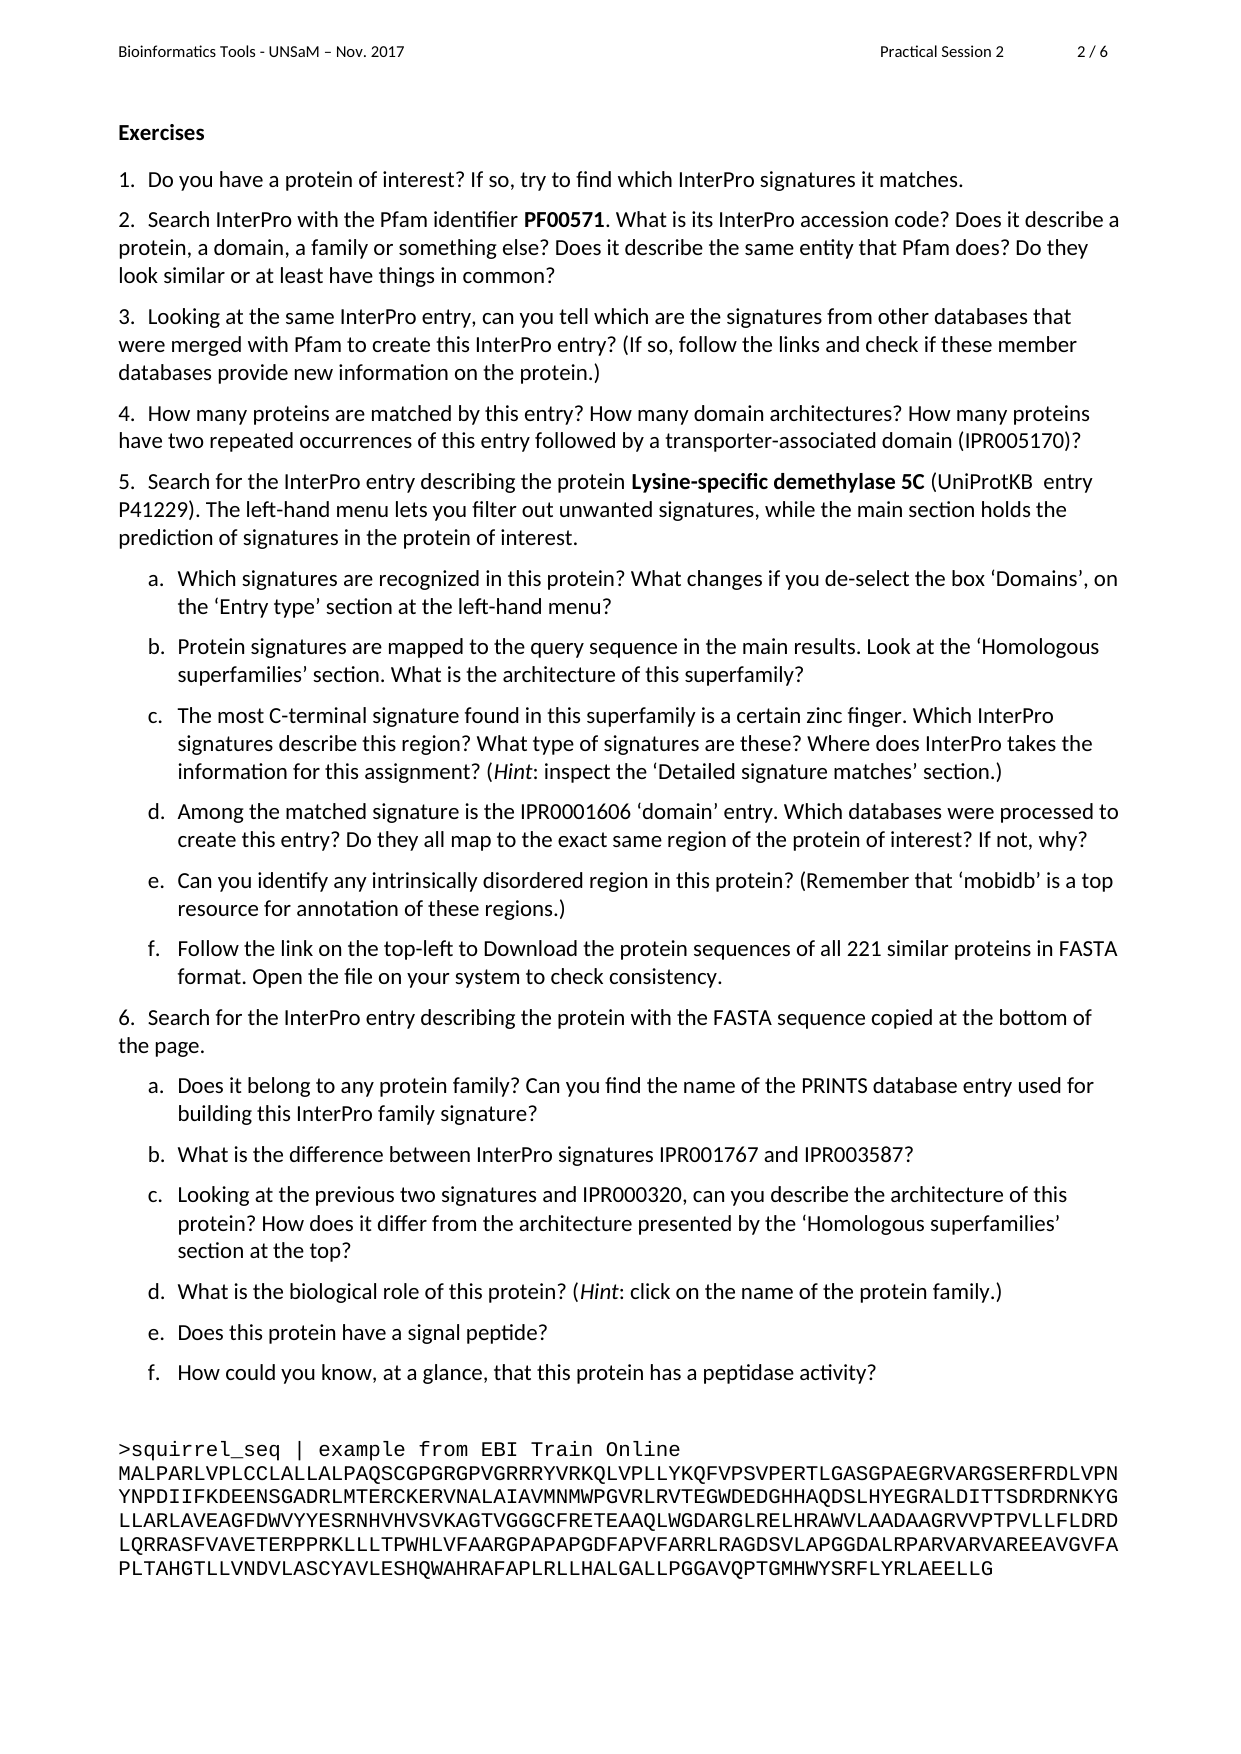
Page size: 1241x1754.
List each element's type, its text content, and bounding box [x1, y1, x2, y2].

list Follow the link on the top-left to Download the protein sequences of all 221 similar proteins in FASTA format. Open the file on your system to check consistency. [148, 934, 1122, 991]
list Protein signatures are mapped to the query sequence in the main results. Look at the ‘Homologous superfamilies’ section. What is the architecture of this superfamily? [148, 632, 1122, 688]
text MALPARLVPLCCLALLALPAQSCGPGRGPVGRRRYVRKQLVPLLYKQFVPSVPERTLGASGPAEGRVARGSERFRDLVPNYNPDIIFKDEENSGADRLMTERCKERVNALAIAVMNMWPGVRLRVTEGWDEDGHHAQDSLHYEGRALDITTSDRDRNKYGLLARLAVEAGFDWVYYESRNHVHVSVKAGTVGGGCFRETEAAQLWGDARGLRELHRAWVLAADAAGRVVPTPVLLFLDRDLQRRASFVAVETERPPRKLLLTPWHLVFAARGPAPAPGDFAPVFARRLRAGDSVLAPGGDALRPARVARVAREEAVGVFAPLTAHGTLLVNDVLASCYAVLESHQWAHRAFAPLRLLHALGALLPGGAVQPTGMHWYSRFLYRLAEELLG [118, 1463, 1122, 1581]
list Looking at the previous two signatures and IPR000320, can you describe the architecture of this protein? How does it differ from the architecture presented by the ‘Homologous superfamilies’ section at the top? [148, 1181, 1122, 1265]
list The most C-terminal signature found in this superfamily is a certain zinc finger. Which InterPro signatures describe this region? What type of signatures are these? Where does InterPro takes the information for this assignment? (Hint: inspect the ‘Detailed signature matches’ section.) [148, 701, 1122, 785]
list Does it belong to any protein family? Can you find the name of the PRINTS database entry used for building this InterPro family signature? [148, 1072, 1122, 1128]
list Does this protein have a signal peptide? [148, 1318, 1122, 1346]
text >squirrel_seq | example from EBI Train Online [118, 1439, 1122, 1463]
list Search InterPro with the Pfam identifier PF00571. What is its InterPro accession code? Does it describe a protein, a domain, a family or something else? Does it describe the same entity that Pfam does? Do they look similar or at least have things in common? [118, 206, 1122, 289]
list How could you know, at a glance, that this protein has a peptidase activity? [148, 1358, 1122, 1386]
list Search for the InterPro entry describing the protein with the FASTA sequence copied at the bottom of the page. [118, 1003, 1122, 1059]
list What is the difference between InterPro signatures IPR001767 and IPR003587? [148, 1140, 1122, 1168]
list Among the matched signature is the IPR0001606 ‘domain’ entry. Which databases were processed to create this entry? Do they all map to the exact same region of the protein of interest? If not, why? [148, 797, 1122, 853]
list Can you identify any intrinsically disordered region in this protein? (Remember that ‘mobidb’ is a top resource for annotation of these regions.) [148, 866, 1122, 922]
list What is the biological role of this protein? (Hint: click on the name of the protein family.) [148, 1277, 1122, 1305]
list Looking at the same InterPro entry, can you tell which are the signatures from other databases that were merged with Pfam to create this InterPro entry? (If so, follow the links and check if these member databases provide new information on the protein.) [118, 302, 1122, 386]
list Do you have a protein of interest? If so, try to find which InterPro signatures it matches. [118, 165, 1122, 193]
list Search for the InterPro entry describing the protein Lysine-specific demethylase 5C (UniProtKB entry P41229). The left-hand menu lets you filter out unwanted signatures, while the main section holds the prediction of signatures in the protein of interest. [118, 467, 1122, 551]
list How many proteins are matched by this entry? How many domain architectures? How many proteins have two repeated occurrences of this entry followed by a transporter-associated domain (IPR005170)? [118, 399, 1122, 455]
list Which signatures are recognized in this protein? What changes if you de-select the box ‘Domains’, on the ‘Entry type’ section at the left-hand menu? [148, 564, 1122, 620]
text Exercises [118, 118, 1122, 146]
